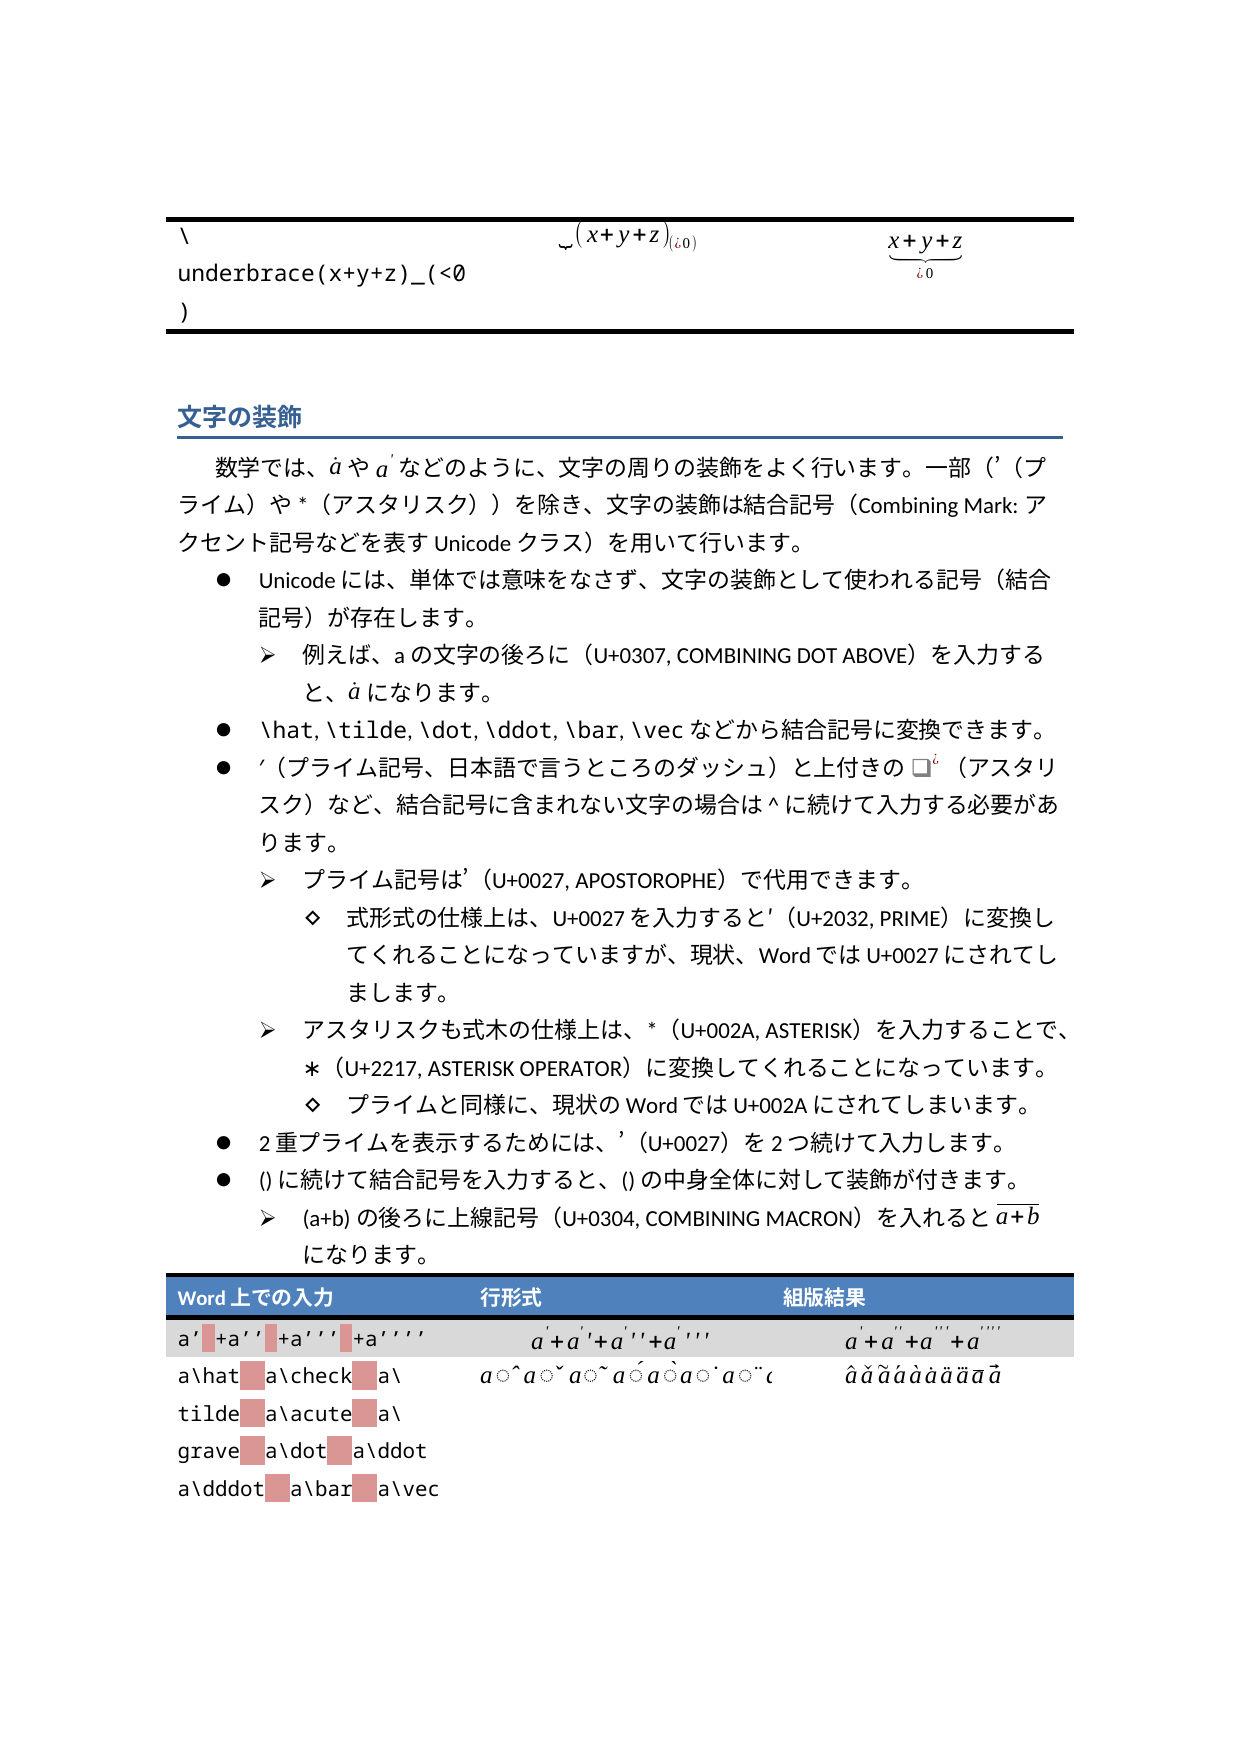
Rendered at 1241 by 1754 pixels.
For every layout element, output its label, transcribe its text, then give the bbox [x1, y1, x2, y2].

list Unicodeには、単体では意味をなさず、文字の装飾として使われる記号（結合記号）が存在します。 [215, 560, 1063, 635]
table_cell [469, 1357, 772, 1507]
list 式形式の仕様上は、U+0027を入力すると′（U+2032, PRIME）に変換してくれることになっていますが、現状、WordではU+0027にされてしまします。 [302, 897, 1063, 1010]
table_header 行形式 [469, 1277, 772, 1315]
table_cell [478, 222, 775, 329]
table_header Word上での入力 [166, 1277, 469, 1315]
table_cell [775, 222, 1074, 329]
list () に続けて結合記号を入力すると、() の中身全体に対して装飾が付きます。 [215, 1160, 1063, 1197]
list (a+b) の後ろに上線記号（U+0304, COMBINING MACRON）を入れると になります。 [258, 1197, 1063, 1272]
table_header 組版結果 [772, 1277, 1074, 1315]
table_cell a’ +a’’ +a’’’ +a’’’’ [166, 1320, 469, 1357]
table_cell [772, 1357, 1074, 1507]
list \hat, \tilde, \dot, \ddot, \bar, \vec などから結合記号に変換できます。 [215, 710, 1063, 747]
list 例えば、a の文字の後ろに（U+0307, COMBINING DOT ABOVE）を入力すると、 になります。 [258, 635, 1063, 710]
list プライムと同様に、現状のWordではU+002Aにされてしまいます。 [302, 1085, 1063, 1122]
subtitle 文字の装飾 [177, 396, 1063, 436]
list ′（プライム記号、日本語で言うところのダッシュ）と上付きの （アスタリスク）など、結合記号に含まれない文字の場合は ^ に続けて入力する必要があります。 [215, 747, 1063, 860]
list プライム記号は’（U+0027, APOSTOROPHE）で代用できます。 [258, 860, 1063, 897]
list アスタリスクも式木の仕様上は、*（U+002A, ASTERISK）を入力することで、∗（U+2217, ASTERISK OPERATOR）に変換してくれることになっています。 [258, 1010, 1063, 1085]
table_cell [469, 1320, 772, 1357]
table_cell \underbrace(x+y+z)_(<0) [166, 222, 478, 329]
list 2重プライムを表示するためには、’（U+0027）を2つ続けて入力します。 [215, 1122, 1063, 1160]
table_cell a\hat a\check a\tilde a\acute a\grave a\dot a\ddot a\dddot a\bar a\vec [166, 1357, 469, 1507]
table_cell [772, 1320, 1074, 1357]
text 数学では、 や などのように、文字の周りの装飾をよく行います。一部（’（プライム）や *（アスタリスク））を除き、文字の装飾は結合記号（Combining Mark: アクセント記号などを表すUnicodeクラス）を用いて行います。 [177, 447, 1063, 560]
